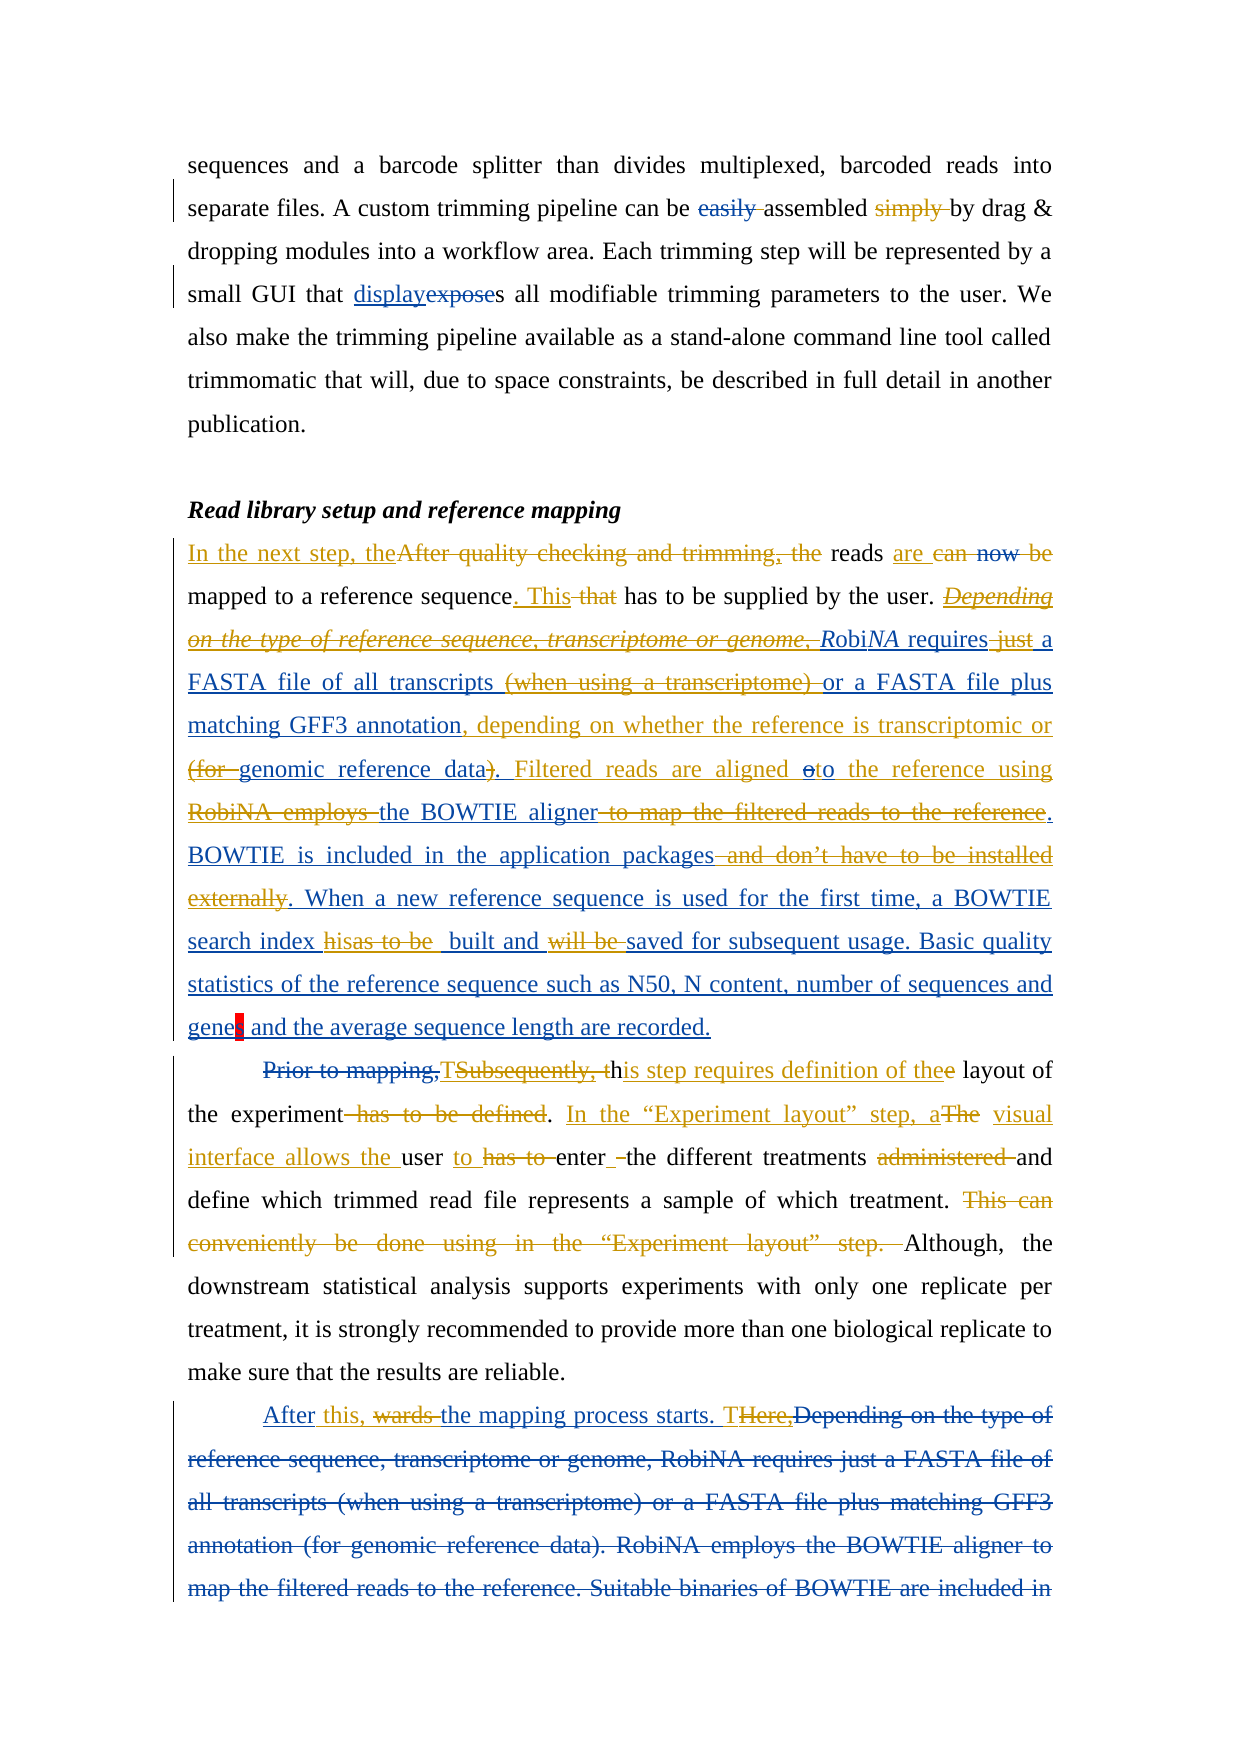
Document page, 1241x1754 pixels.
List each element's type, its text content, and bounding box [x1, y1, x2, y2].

text reads mapped to a reference sequence has to be supplied by the user. [187, 538, 1053, 649]
text Read library setup and reference mapping [187, 495, 1053, 524]
text reads mapped to a reference sequence has to be supplied by the user. [187, 780, 1053, 822]
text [187, 150, 1053, 437]
text reads mapped to a reference sequence has to be supplied by the user. [187, 866, 1053, 994]
text reads mapped to a reference sequence has to be supplied by the user. [187, 995, 1053, 1041]
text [187, 1547, 1053, 1602]
text reads mapped to a reference sequence has to be supplied by the user. [187, 693, 1053, 736]
text reads mapped to a reference sequence has to be supplied by the user. [187, 650, 1053, 692]
text reads mapped to a reference sequence has to be supplied by the user. [187, 823, 1053, 865]
text reads mapped to a reference sequence has to be supplied by the user. [187, 737, 1053, 779]
text h layout of the experiment. user enterthe different treatments and define which trimmed read file represents a sample of which treatment. Although, the downstream statistical analysis supports experiments with only one replicate per treatment, it is strongly recommended to provide more than one biological replicate to make sure that the results are reliable. [187, 1056, 1053, 1386]
